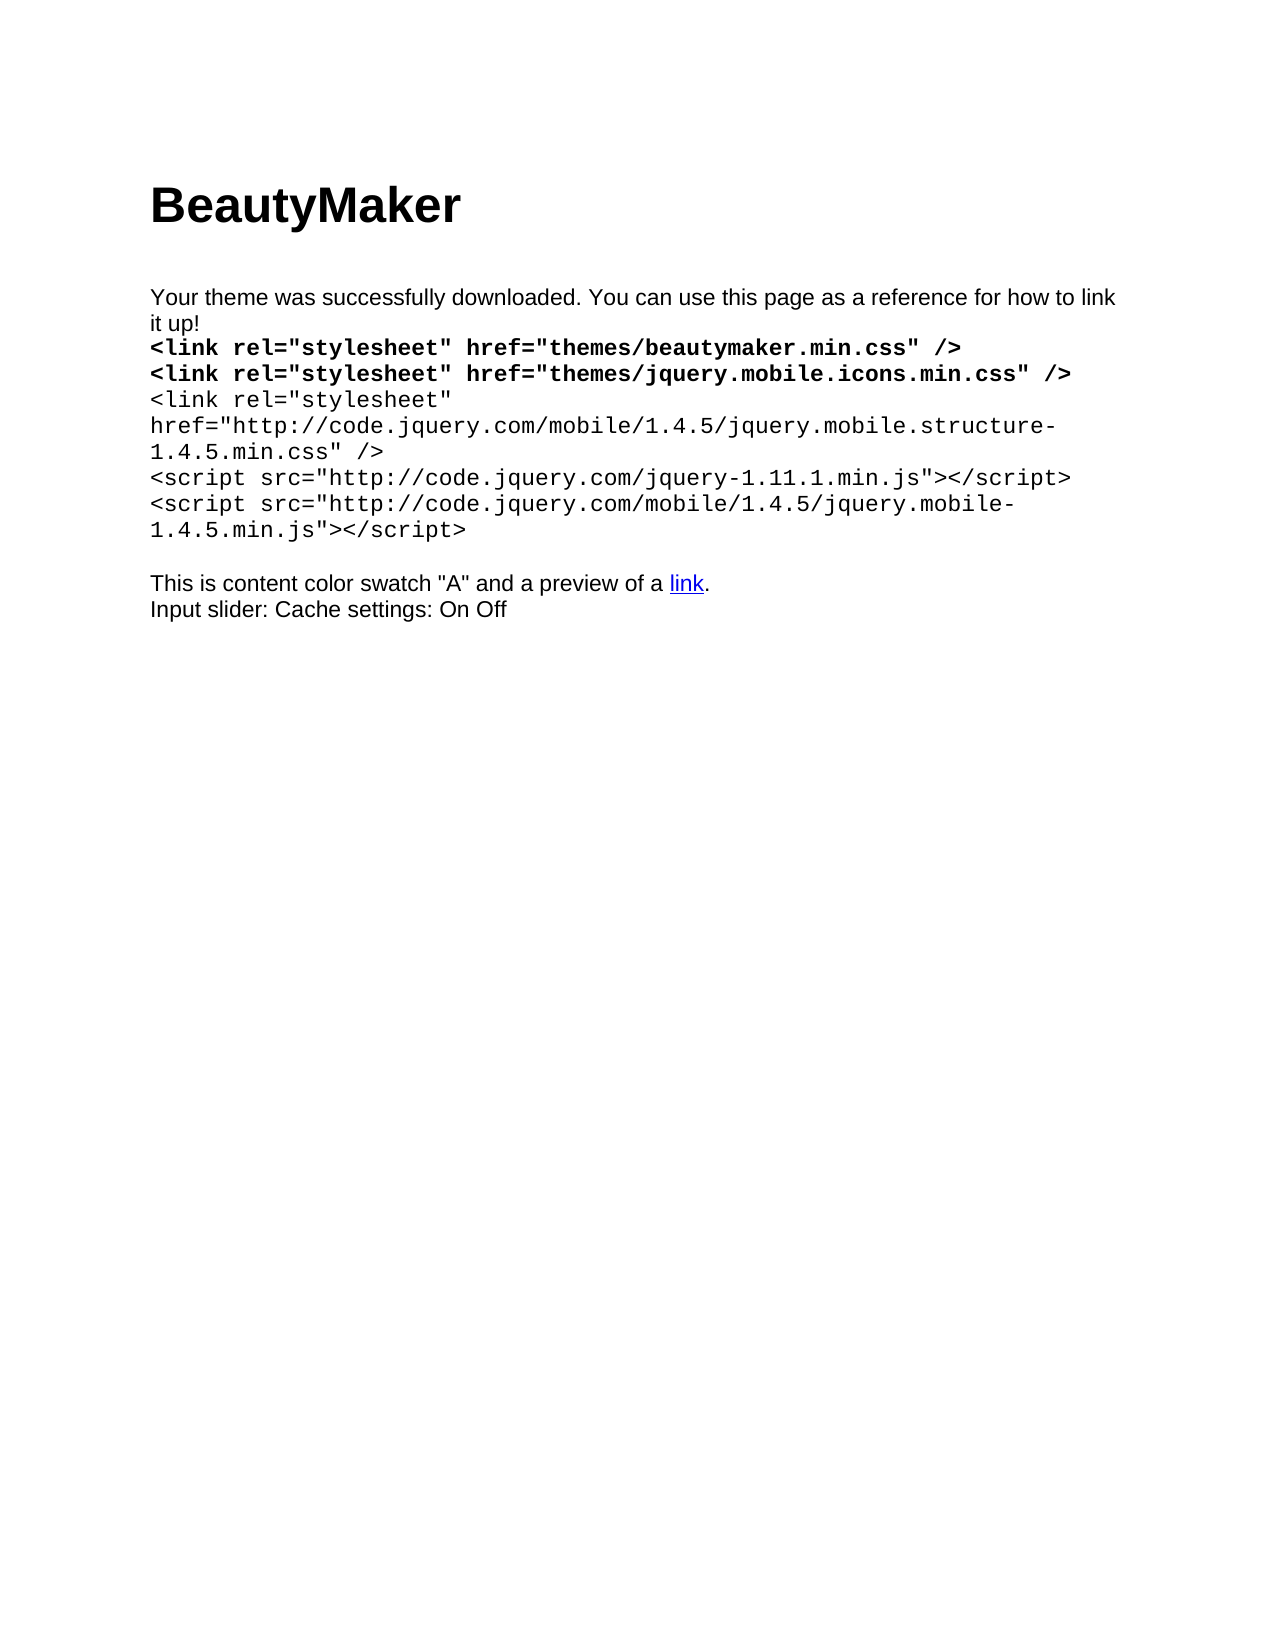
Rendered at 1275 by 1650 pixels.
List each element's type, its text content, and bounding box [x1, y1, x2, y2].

text This is content color swatch "A" and a preview of a link. [150, 570, 1125, 596]
text <link rel="stylesheet" href="themes/beautymaker.min.css" /> <link rel="stylesheet" href="themes/jquery.mobile.icons.min.css" /> <link rel="stylesheet" href="http://code.jquery.com/mobile/1.4.5/jquery.mobile.structure-1.4.5.min.css" /> <script src="http://code.jquery.com/jquery-1.11.1.min.js"></script> <script src="http://code.jquery.com/mobile/1.4.5/jquery.mobile-1.4.5.min.js"></script> [150, 337, 1125, 570]
subtitle BeautyMaker [150, 175, 1125, 232]
text Input slider: Cache settings: On Off [150, 596, 1125, 623]
text Your theme was successfully downloaded. You can use this page as a reference for how to link it up! [150, 284, 1125, 337]
